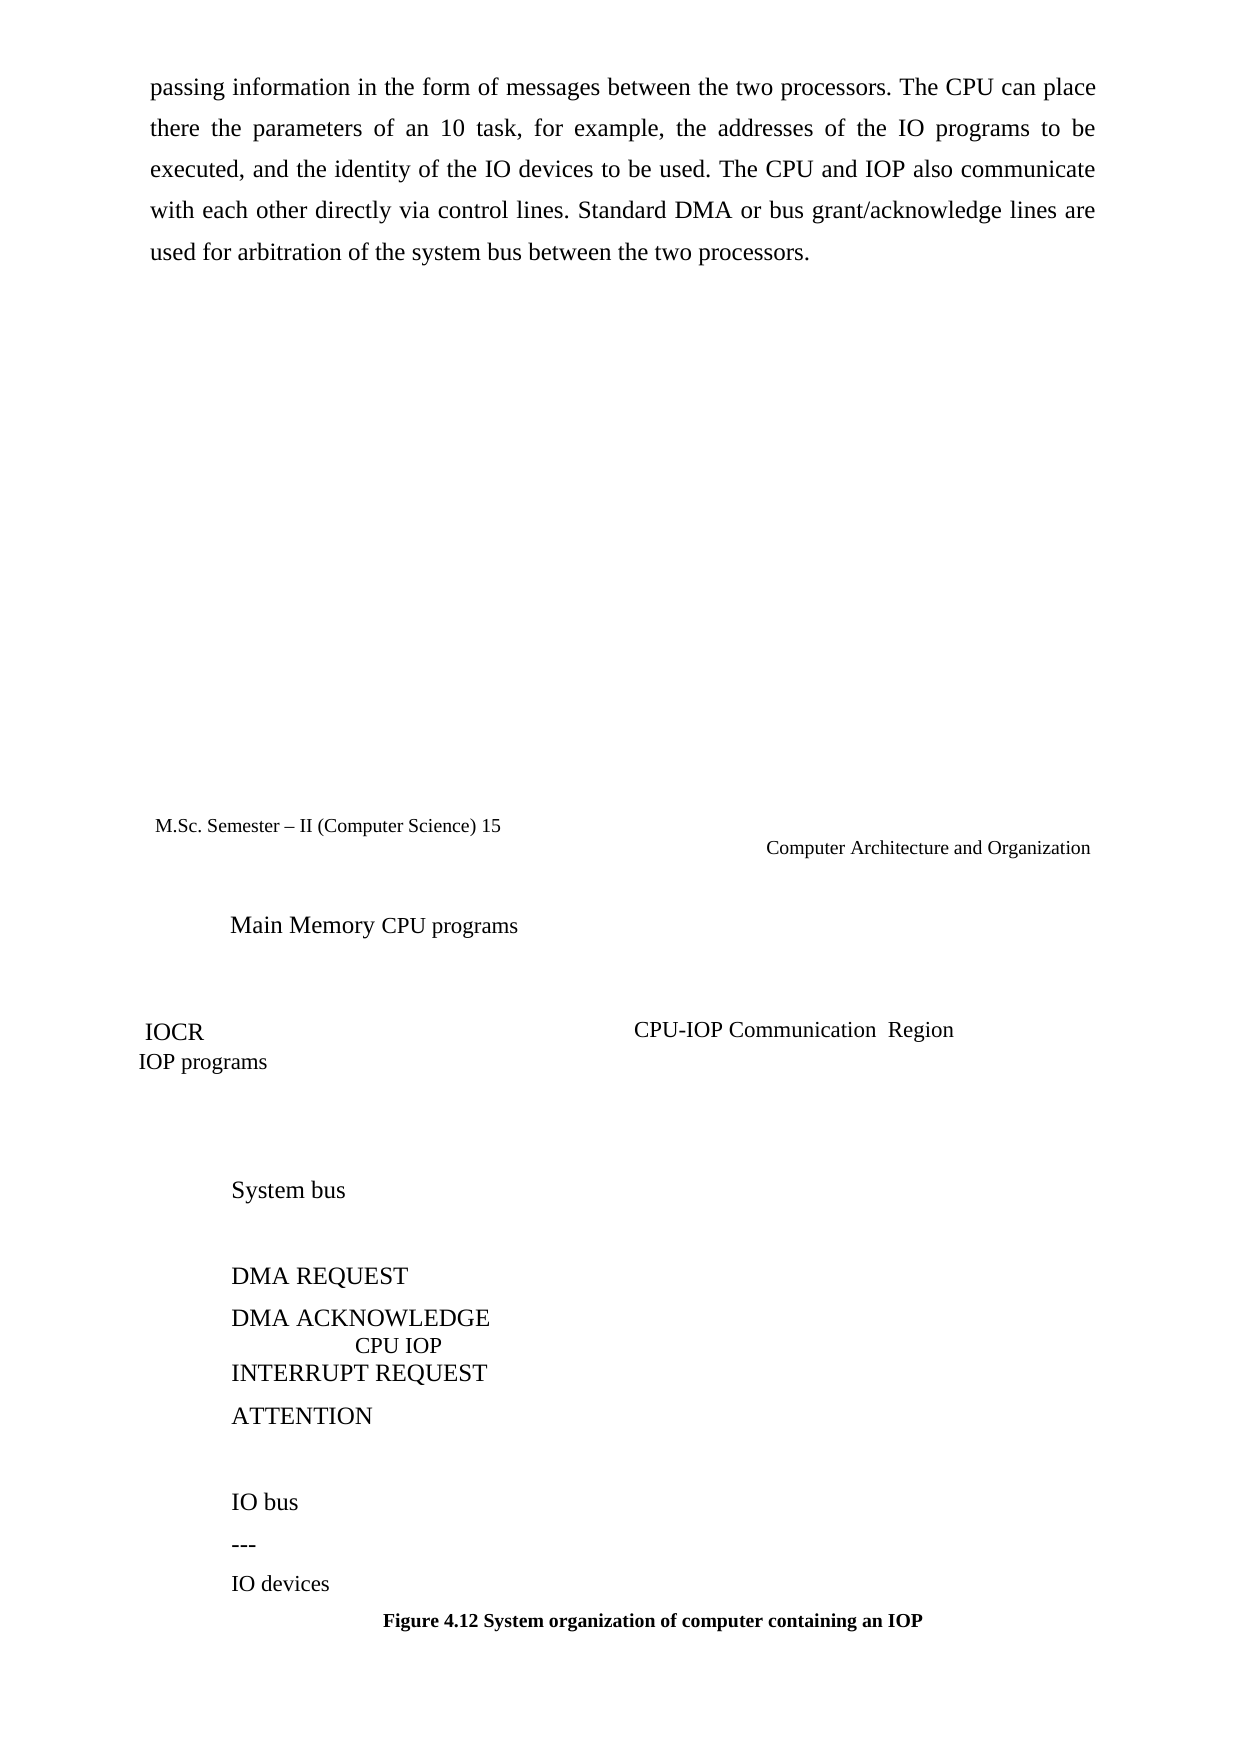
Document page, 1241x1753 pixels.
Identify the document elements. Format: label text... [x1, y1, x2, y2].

text ATTENTION [225, 1401, 1130, 1429]
text IOCR [138, 1017, 634, 1046]
text IOP programs [138, 1048, 634, 1074]
text INTERRUPT REQUEST [225, 1358, 1130, 1387]
text M.Sc. Semester – II (Computer Science) 15 [150, 813, 1130, 836]
text Figure 4.12 System organization of computer containing an IOP [138, 1609, 923, 1632]
text --- [225, 1529, 1130, 1558]
text CPU IOP [355, 1332, 1130, 1358]
text CPU-IOP Communication Region [634, 1017, 1130, 1042]
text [150, 72, 1097, 265]
text IO bus [225, 1487, 1130, 1515]
text System bus [225, 1175, 1130, 1204]
text Main Memory CPU programs [225, 911, 665, 939]
text IO devices [225, 1570, 1130, 1596]
text DMA ACKNOWLEDGE [225, 1303, 1130, 1332]
text DMA REQUEST [225, 1261, 1130, 1289]
text Computer Architecture and Organization [138, 836, 1091, 859]
